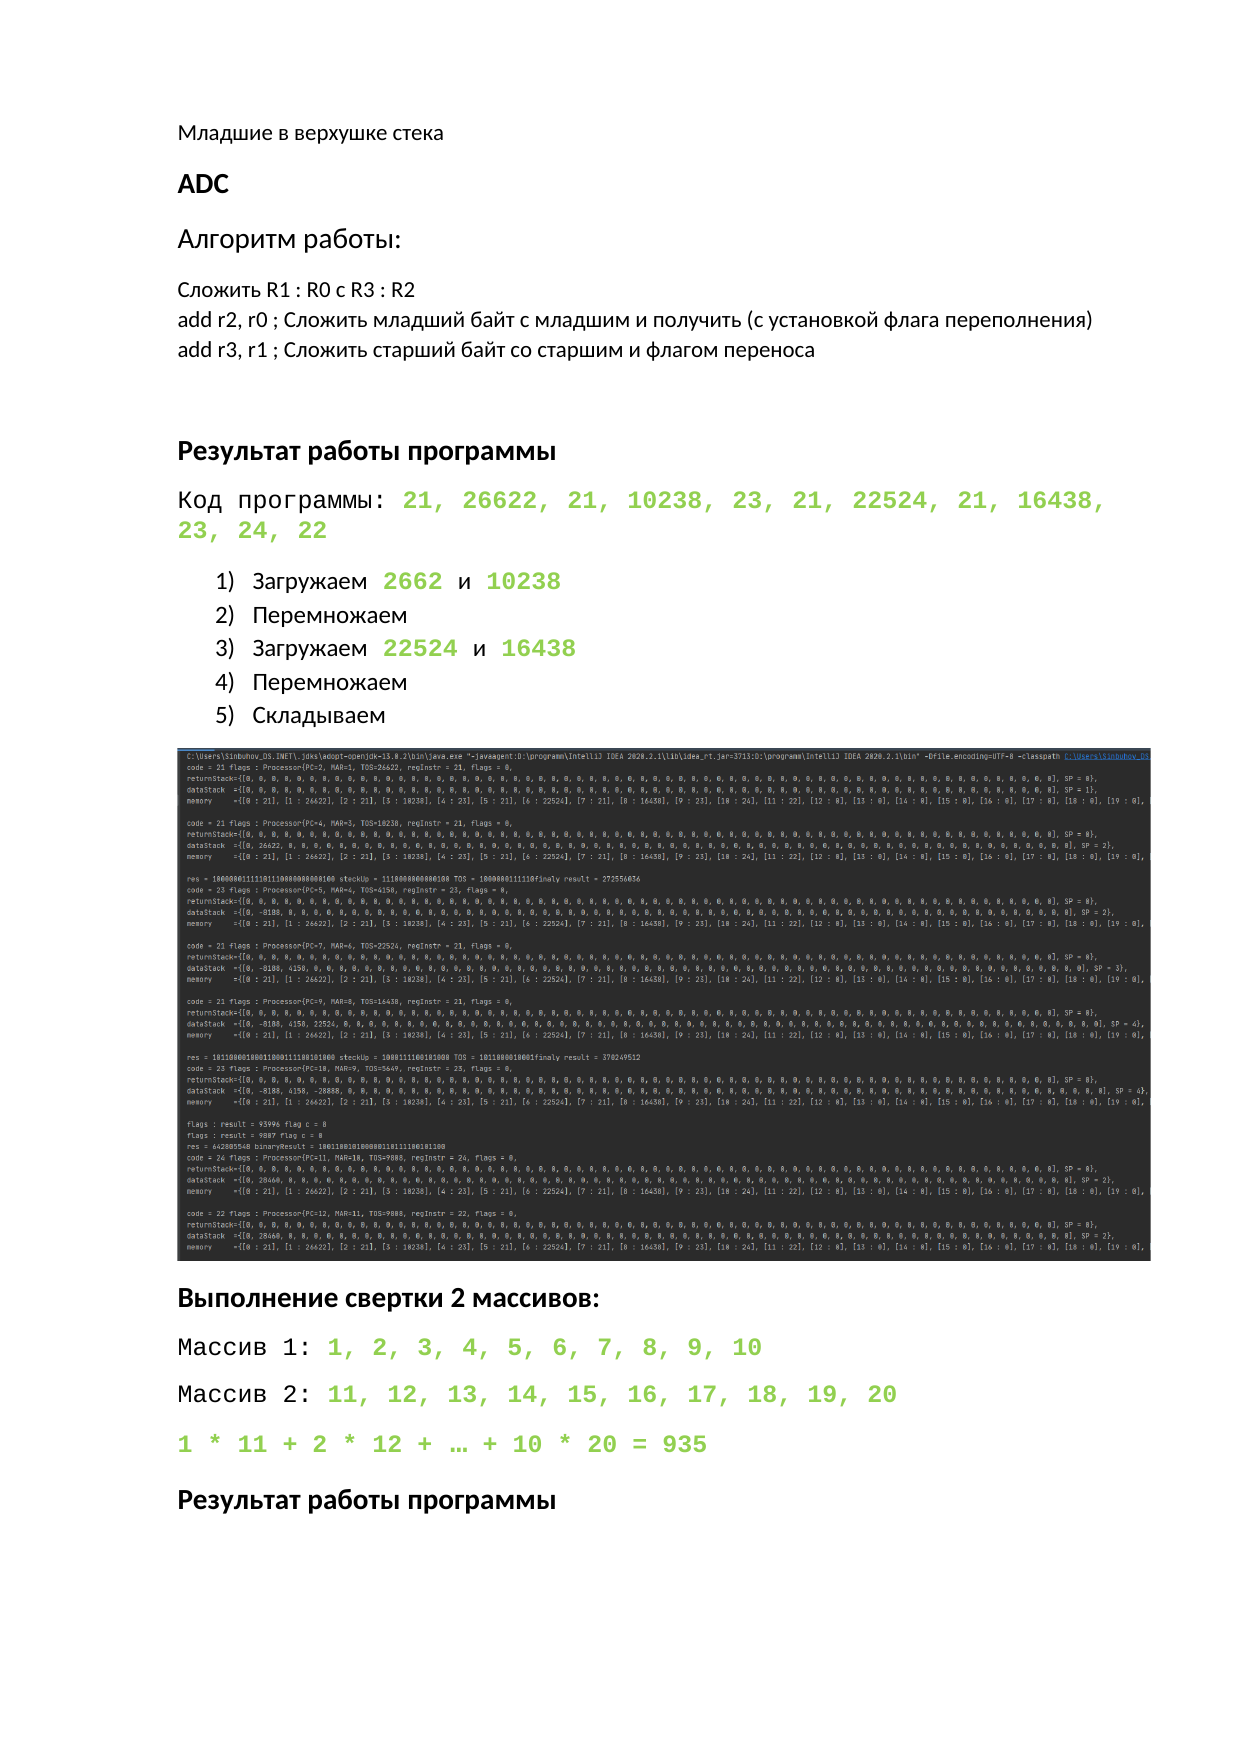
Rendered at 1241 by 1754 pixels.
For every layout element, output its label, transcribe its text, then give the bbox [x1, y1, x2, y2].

list Перемножаем [215, 599, 1152, 630]
text Выполнение свертки 2 массивов: [177, 1279, 1152, 1315]
text Алгоритм работы: [177, 220, 1152, 256]
text ADC [177, 165, 1152, 201]
text Результат работы программы [177, 432, 1152, 468]
list Загружаем 22524 и 16438 [215, 632, 1152, 664]
text Младшие в верхушке стека [177, 118, 1152, 146]
list Складываем [215, 699, 1152, 730]
picture [177, 748, 1151, 1261]
text Код программы: 21, 26622, 21, 10238, 23, 21, 22524, 21, 16438, 23, 24, 22 [177, 487, 1152, 546]
text 1 * 11 + 2 * 12 + … + 10 * 20 = 935 [177, 1428, 1152, 1462]
text Сложить R1 : R0 с R3 : R2 add r2, r0 ; Сложить младший байт с младшим и получить (с установкой флага переполнения) add r3, r1 ; Сложить старший байт со старшим и флагом переноса [177, 275, 1152, 364]
list Загружаем 2662 и 10238 [215, 565, 1152, 597]
text Массив 2: 11, 12, 13, 14, 15, 16, 17, 18, 19, 20 [177, 1381, 1152, 1410]
list Перемножаем [215, 666, 1152, 697]
text Результат работы программы [177, 1481, 1152, 1516]
text Массив 1: 1, 2, 3, 4, 5, 6, 7, 8, 9, 10 [177, 1334, 1152, 1362]
